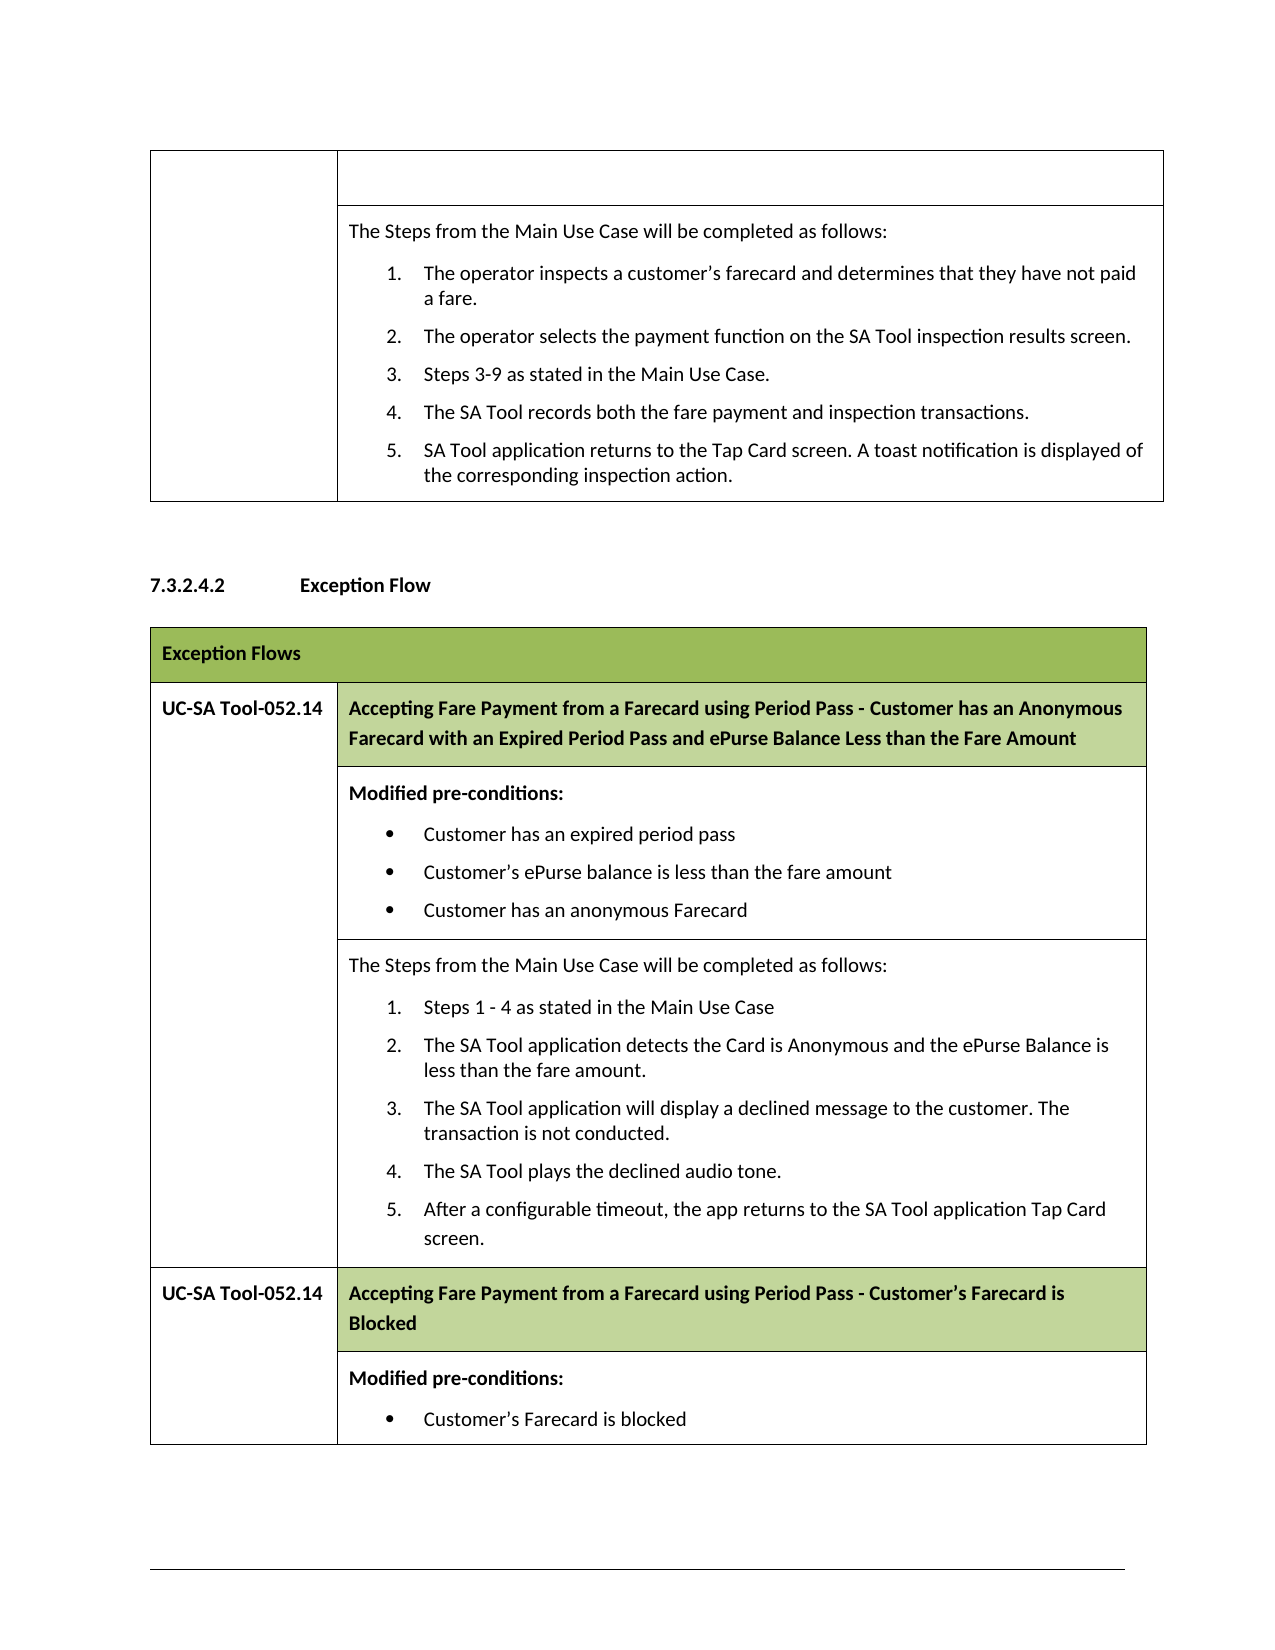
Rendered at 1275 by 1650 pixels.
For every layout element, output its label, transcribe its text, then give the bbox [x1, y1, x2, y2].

table_cell The Steps from the Main Use Case will be completed as follows: Steps 1 - 4 as stated in the Main Use Case The SA Tool application detects the Card is Anonymous and the ePurse Balance is less than the fare amount. The SA Tool application will display a declined message to the customer. The transaction is not conducted. The SA Tool plays the declined audio tone. After a configurable timeout, the app returns to the SA Tool application Tap Card screen. [338, 940, 1146, 1267]
table_header Exception Flows [151, 628, 1146, 682]
table_cell Accepting Fare Payment from a Farecard using Period Pass - Customer has an Anonymous Farecard with an Expired Period Pass and ePurse Balance Less than the Fare Amount [338, 683, 1146, 766]
table_cell The Steps from the Main Use Case will be completed as follows: The operator inspects a customer’s farecard and determines that they have not paid a fare. The operator selects the payment function on the SA Tool inspection results screen. Steps 3-9 as stated in the Main Use Case. The SA Tool records both the fare payment and inspection transactions. SA Tool application returns to the Tap Card screen. A toast notification is displayed of the corresponding inspection action. [338, 206, 1163, 501]
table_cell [338, 151, 1163, 205]
table_cell Accepting Fare Payment from a Farecard using Period Pass - Customer’s Farecard is Blocked [338, 1268, 1146, 1351]
table_cell UC-SA Tool-052.14 [151, 1268, 337, 1444]
table_cell Modified pre-conditions: Customer has an expired period pass Customer’s ePurse balance is less than the fare amount Customer has an anonymous Farecard [338, 767, 1146, 939]
subtitle Exception Flow [150, 572, 1125, 598]
table_cell Modified pre-conditions: Customer’s Farecard is blocked [338, 1352, 1146, 1444]
table_cell UC-SA Tool-052.14 [151, 683, 337, 1267]
